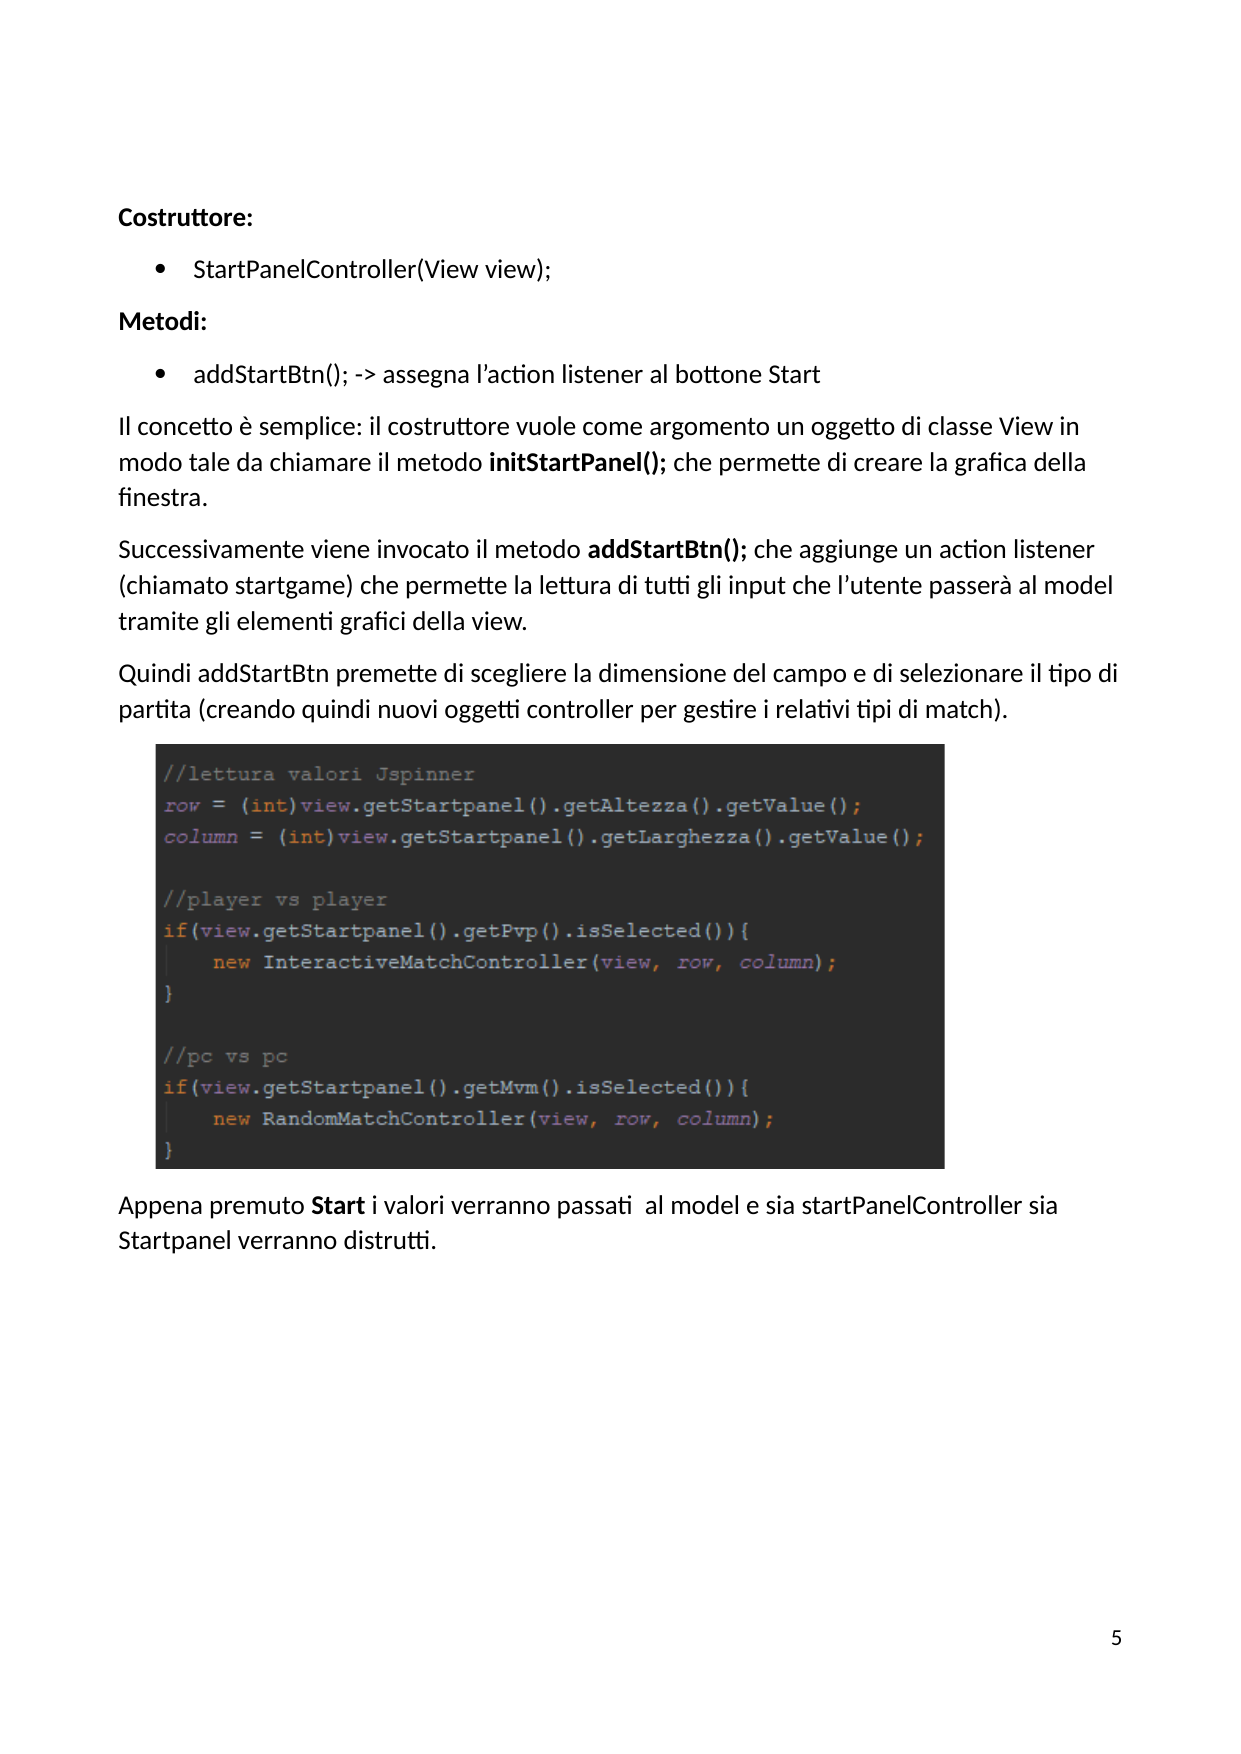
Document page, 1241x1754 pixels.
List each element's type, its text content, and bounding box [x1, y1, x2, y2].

list StartPanelController(View view); [156, 252, 1122, 285]
picture [155, 744, 945, 1169]
text Quindi addStartBtn premette di scegliere la dimensione del campo e di selezionare il tipo di partita (creando quindi nuovi oggetti controller per gestire i relativi tipi di match). [118, 656, 1122, 725]
text Costruttore: [118, 200, 1122, 233]
list addStartBtn(); -> assegna l’action listener al bottone Start [156, 357, 1122, 390]
text Il concetto è semplice: il costruttore vuole come argomento un oggetto di classe View in modo tale da chiamare il metodo initStartPanel(); che permette di creare la grafica della finestra. [118, 409, 1122, 513]
text Metodi: [118, 304, 1122, 337]
text Successivamente viene invocato il metodo addStartBtn(); che aggiunge un action listener (chiamato startgame) che permette la lettura di tutti gli input che l’utente passerà al model tramite gli elementi grafici della view. [118, 533, 1122, 637]
text Appena premuto Start i valori verranno passati al model e sia startPanelController sia Startpanel verranno distrutti. [118, 1188, 1122, 1257]
